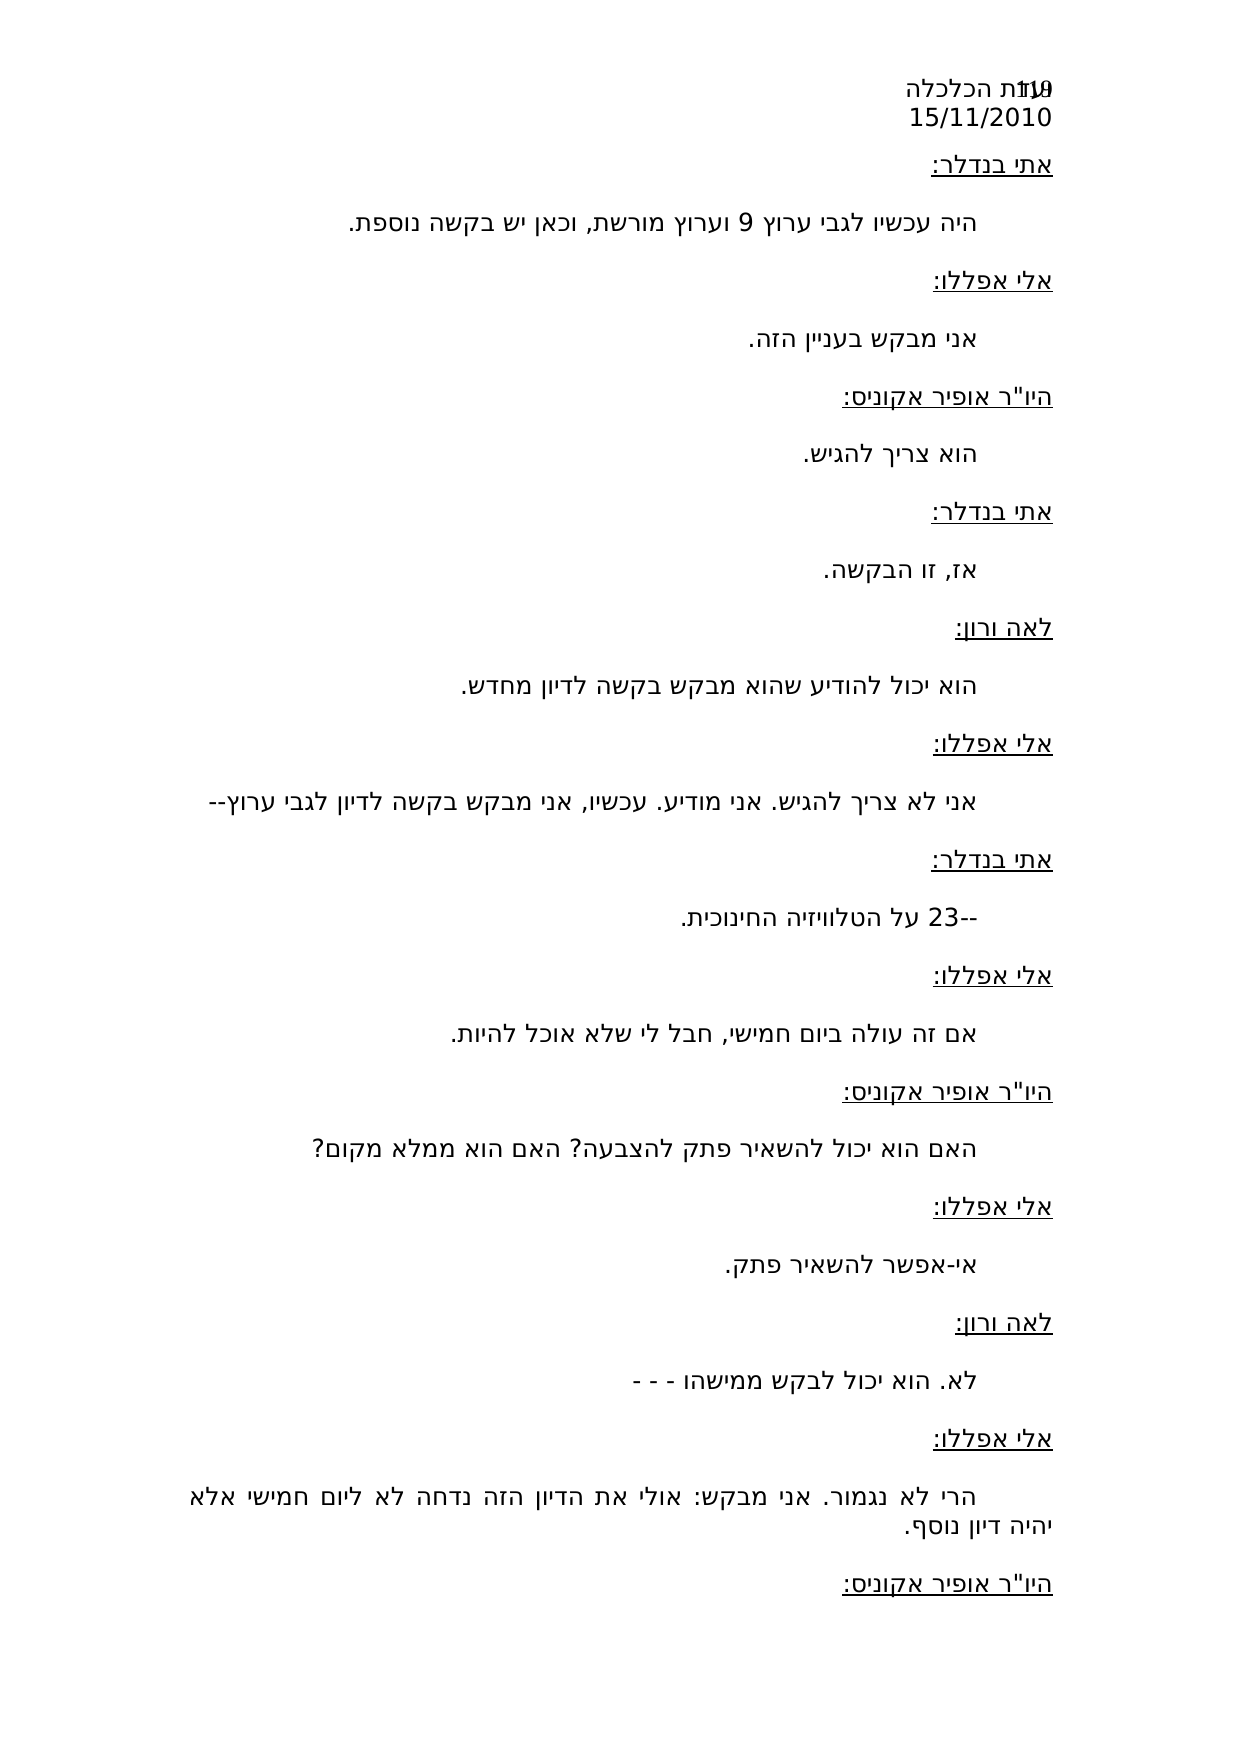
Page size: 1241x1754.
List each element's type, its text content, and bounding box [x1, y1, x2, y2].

text הוא יכול להודיע שהוא מבקש בקשה לדיון מחדש. [187, 671, 1053, 700]
text אלי אפללו: [187, 1192, 1053, 1222]
text אלי אפללו: [187, 961, 1053, 990]
text אי-אפשר להשאיר פתק. [187, 1250, 1053, 1279]
text אתי בנדלר: [187, 497, 1053, 527]
text --23 על הטלוויזיה החינוכית. [187, 903, 1053, 932]
text היו"ר אופיר אקוניס: [187, 1569, 1053, 1598]
text אלי אפללו: [187, 1424, 1053, 1453]
text היו"ר אופיר אקוניס: [187, 382, 1053, 411]
text אתי בנדלר: [187, 150, 1053, 179]
text אלי אפללו: [187, 729, 1053, 758]
text הוא צריך להגיש. [187, 439, 1053, 469]
text אני מבקש בעניין הזה. [187, 324, 1053, 353]
text היה עכשיו לגבי ערוץ 9 וערוץ מורשת, וכאן יש בקשה נוספת. [187, 208, 1053, 237]
text אם זה עולה ביום חמישי, חבל לי שלא אוכל להיות. [187, 1019, 1053, 1048]
text לא. הוא יכול לבקש ממישהו - - - [187, 1366, 1053, 1395]
text לאה ורון: [187, 613, 1053, 642]
text אז, זו הבקשה. [187, 555, 1053, 584]
text הרי לא נגמור. אני מבקש: אולי את הדיון הזה נדחה לא ליום חמישי אלא יהיה דיון נוסף. [187, 1482, 1053, 1540]
text היו"ר אופיר אקוניס: [187, 1077, 1053, 1106]
text אני לא צריך להגיש. אני מודיע. עכשיו, אני מבקש בקשה לדיון לגבי ערוץ-- [187, 787, 1053, 816]
text אתי בנדלר: [187, 845, 1053, 874]
text אלי אפללו: [187, 266, 1053, 295]
text האם הוא יכול להשאיר פתק להצבעה? האם הוא ממלא מקום? [187, 1134, 1053, 1164]
text לאה ורון: [187, 1308, 1053, 1337]
